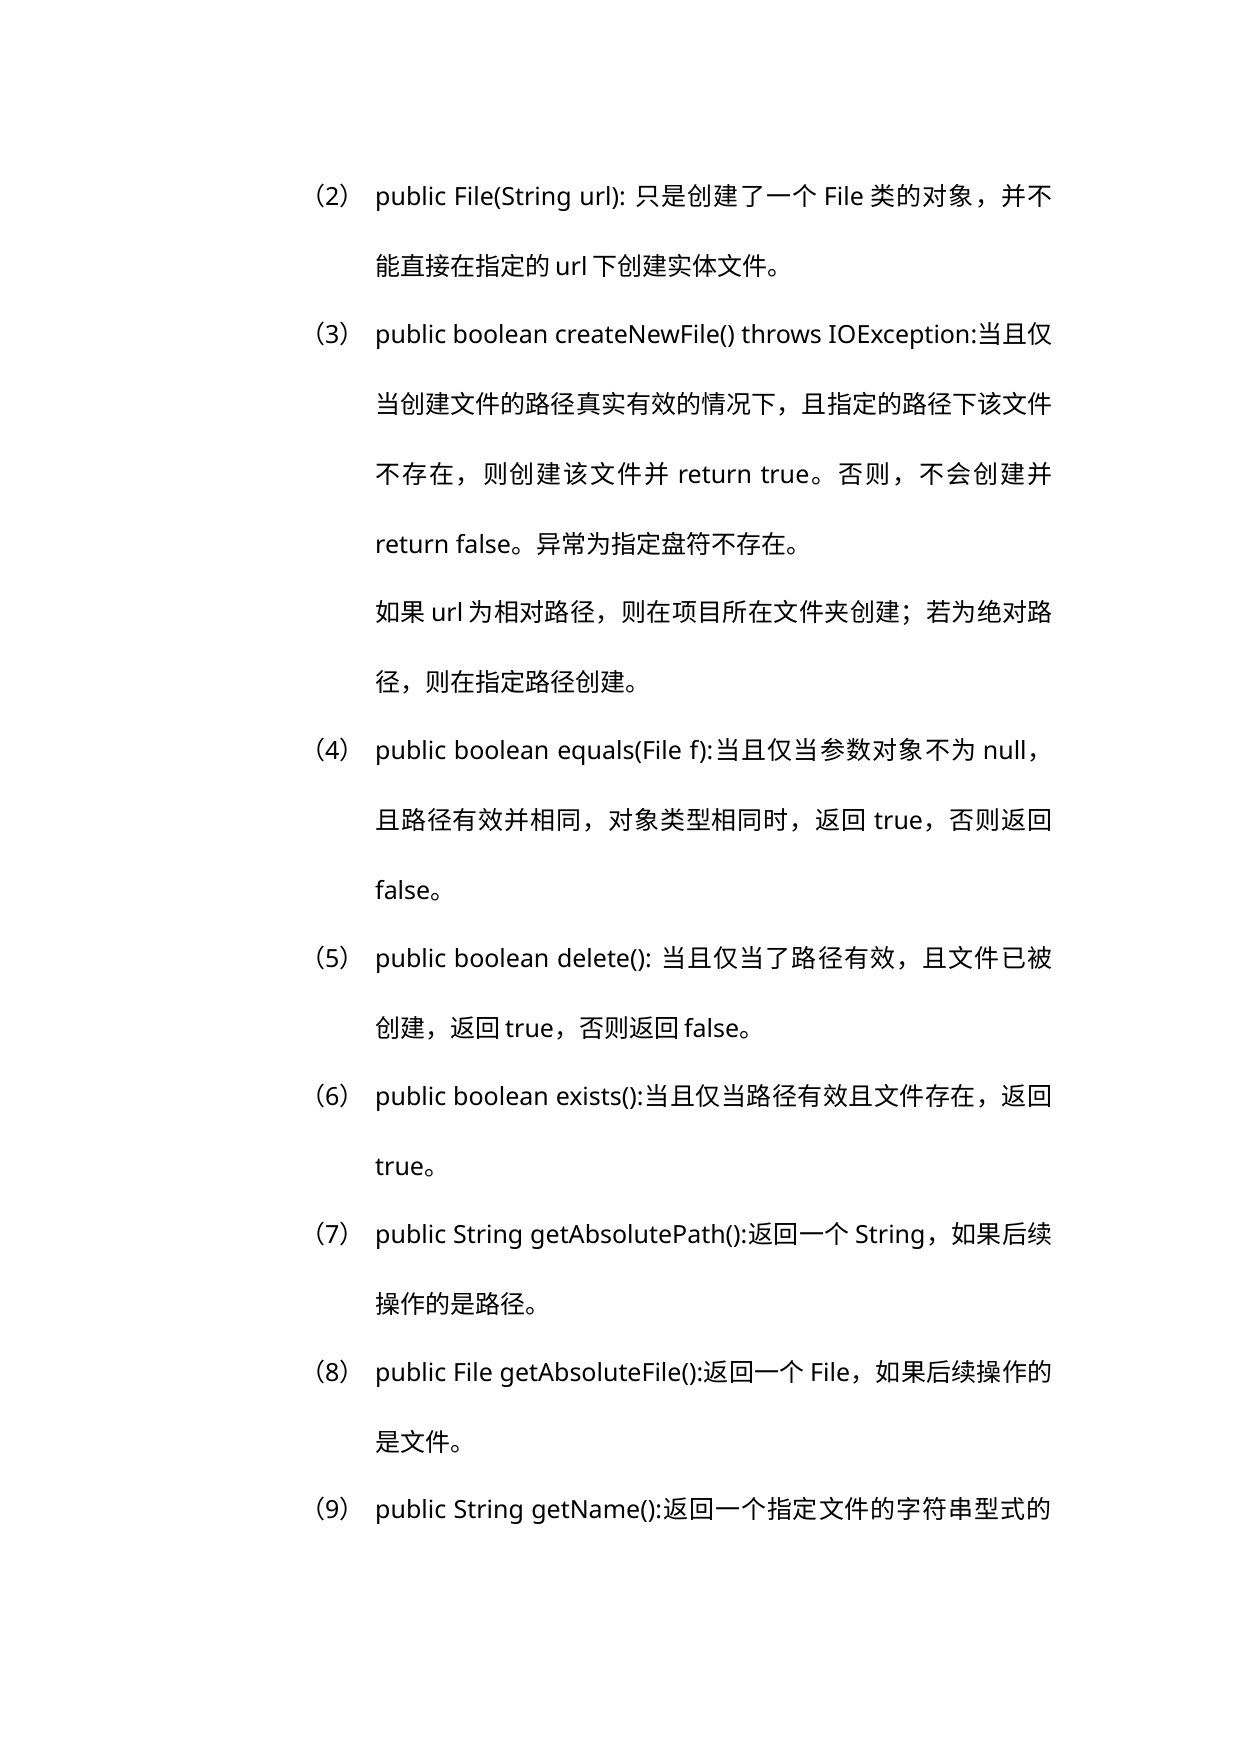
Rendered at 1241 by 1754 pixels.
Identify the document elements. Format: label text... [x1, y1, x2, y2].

list public boolean equals(File f):当且仅当参数对象不为null，且路径有效并相同，对象类型相同时，返回true，否则返回false。 [300, 716, 1053, 921]
list public File(String url): 只是创建了一个File类的对象，并不能直接在指定的url下创建实体文件。 [300, 162, 1053, 297]
list public boolean exists():当且仅当路径有效且文件存在，返回true。 [300, 1062, 1053, 1197]
list 如果url为相对路径，则在项目所在文件夹创建；若为绝对路径，则在指定路径创建。 [375, 578, 1053, 713]
list public String getAbsolutePath():返回一个String，如果后续操作的是路径。 [300, 1200, 1053, 1335]
list public boolean delete(): 当且仅当了路径有效，且文件已被创建，返回true，否则返回false。 [300, 924, 1053, 1059]
list public String getName():返回一个指定文件的字符串型式的文件名。 [300, 1476, 1053, 1541]
list public boolean createNewFile() throws IOException:当且仅当创建文件的路径真实有效的情况下，且指定的路径下该文件不存在，则创建该文件并return true。否则，不会创建并return false。异常为指定盘符不存在。 [300, 300, 1053, 575]
list public File getAbsoluteFile():返回一个File，如果后续操作的是文件。 [300, 1338, 1053, 1473]
